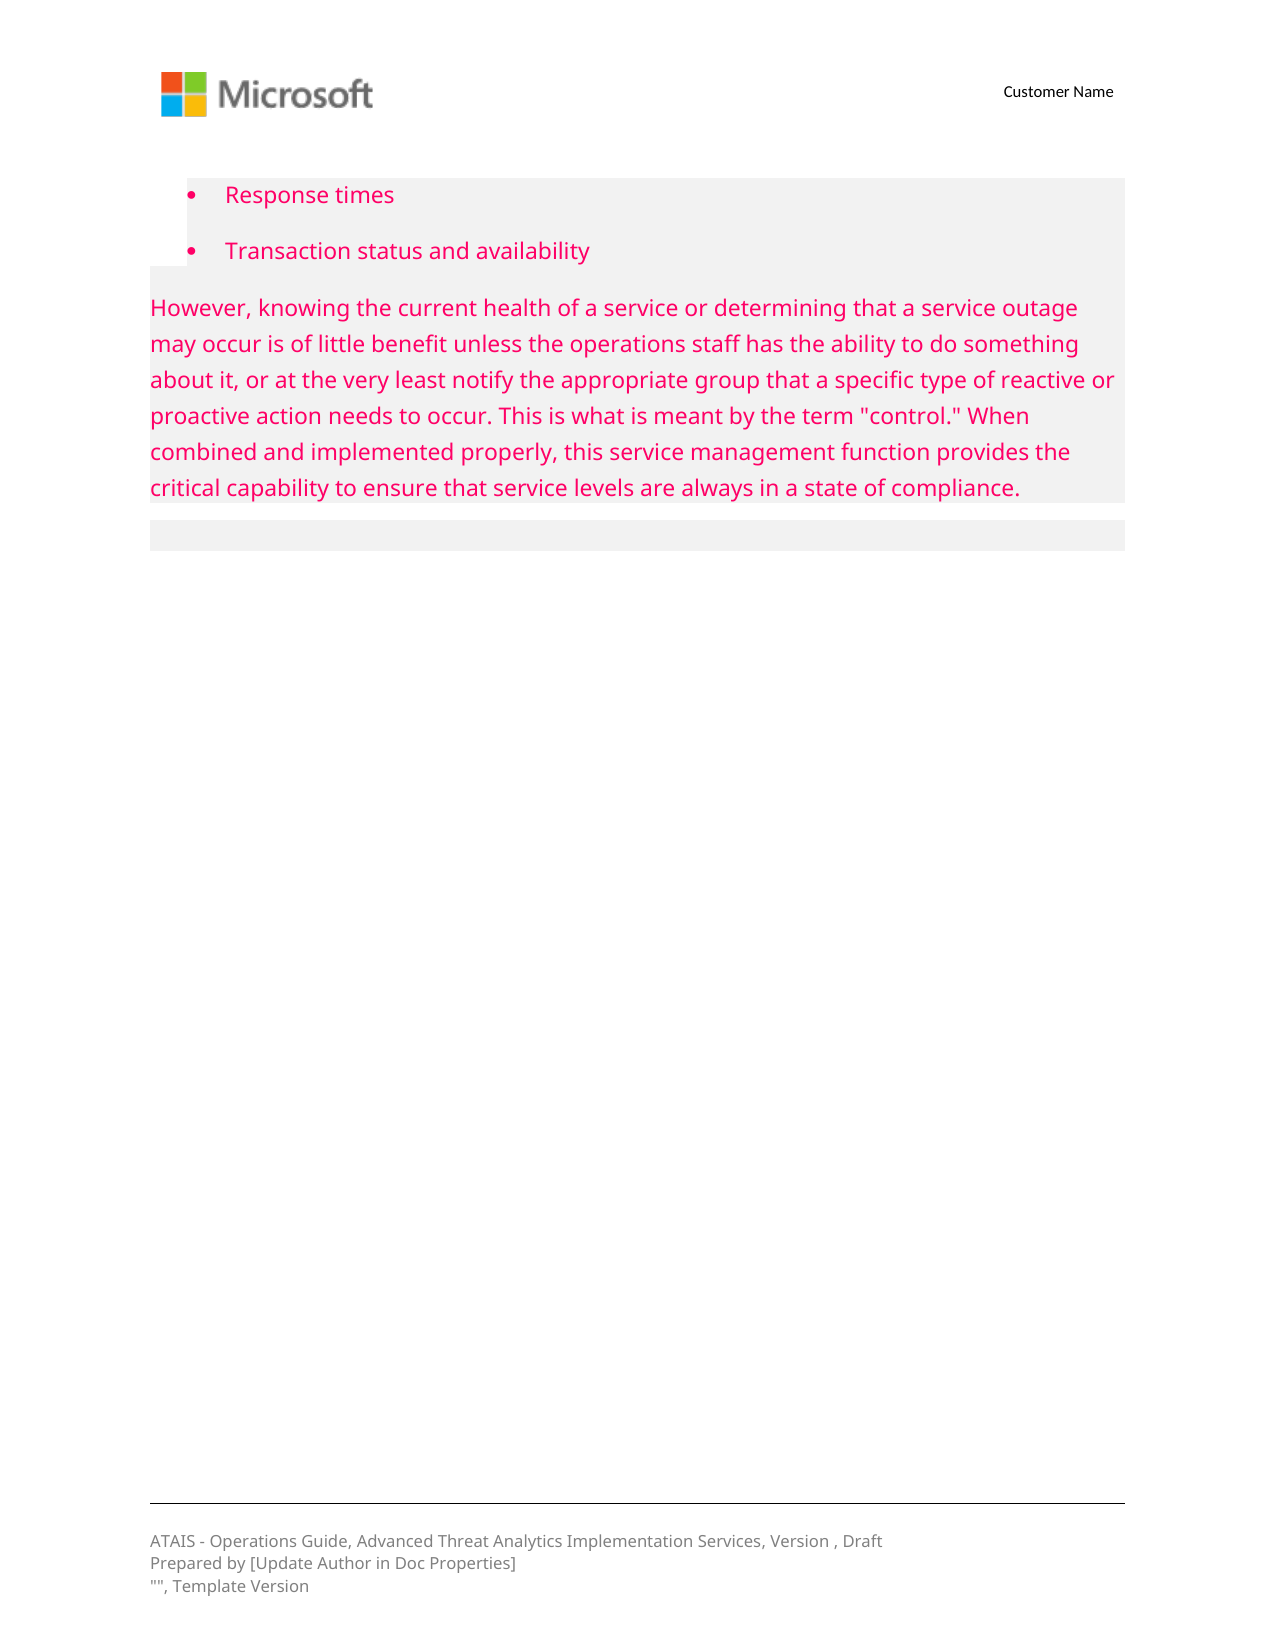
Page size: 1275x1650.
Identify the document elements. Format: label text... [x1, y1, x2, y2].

list Transaction status and availability [187, 235, 1125, 267]
list Response times [187, 178, 1125, 210]
text However, knowing the current health of a service or determining that a service outage may occur is of little benefit unless the operations staff has the ability to do something about it, or at the very least notify the appropriate group that a specific type of reactive or proactive action needs to occur. This is what is meant by the term "control." When combined and implemented properly, this service management function provides the critical capability to ensure that service levels are always in a state of compliance. [150, 292, 1125, 503]
picture [161, 72, 374, 118]
